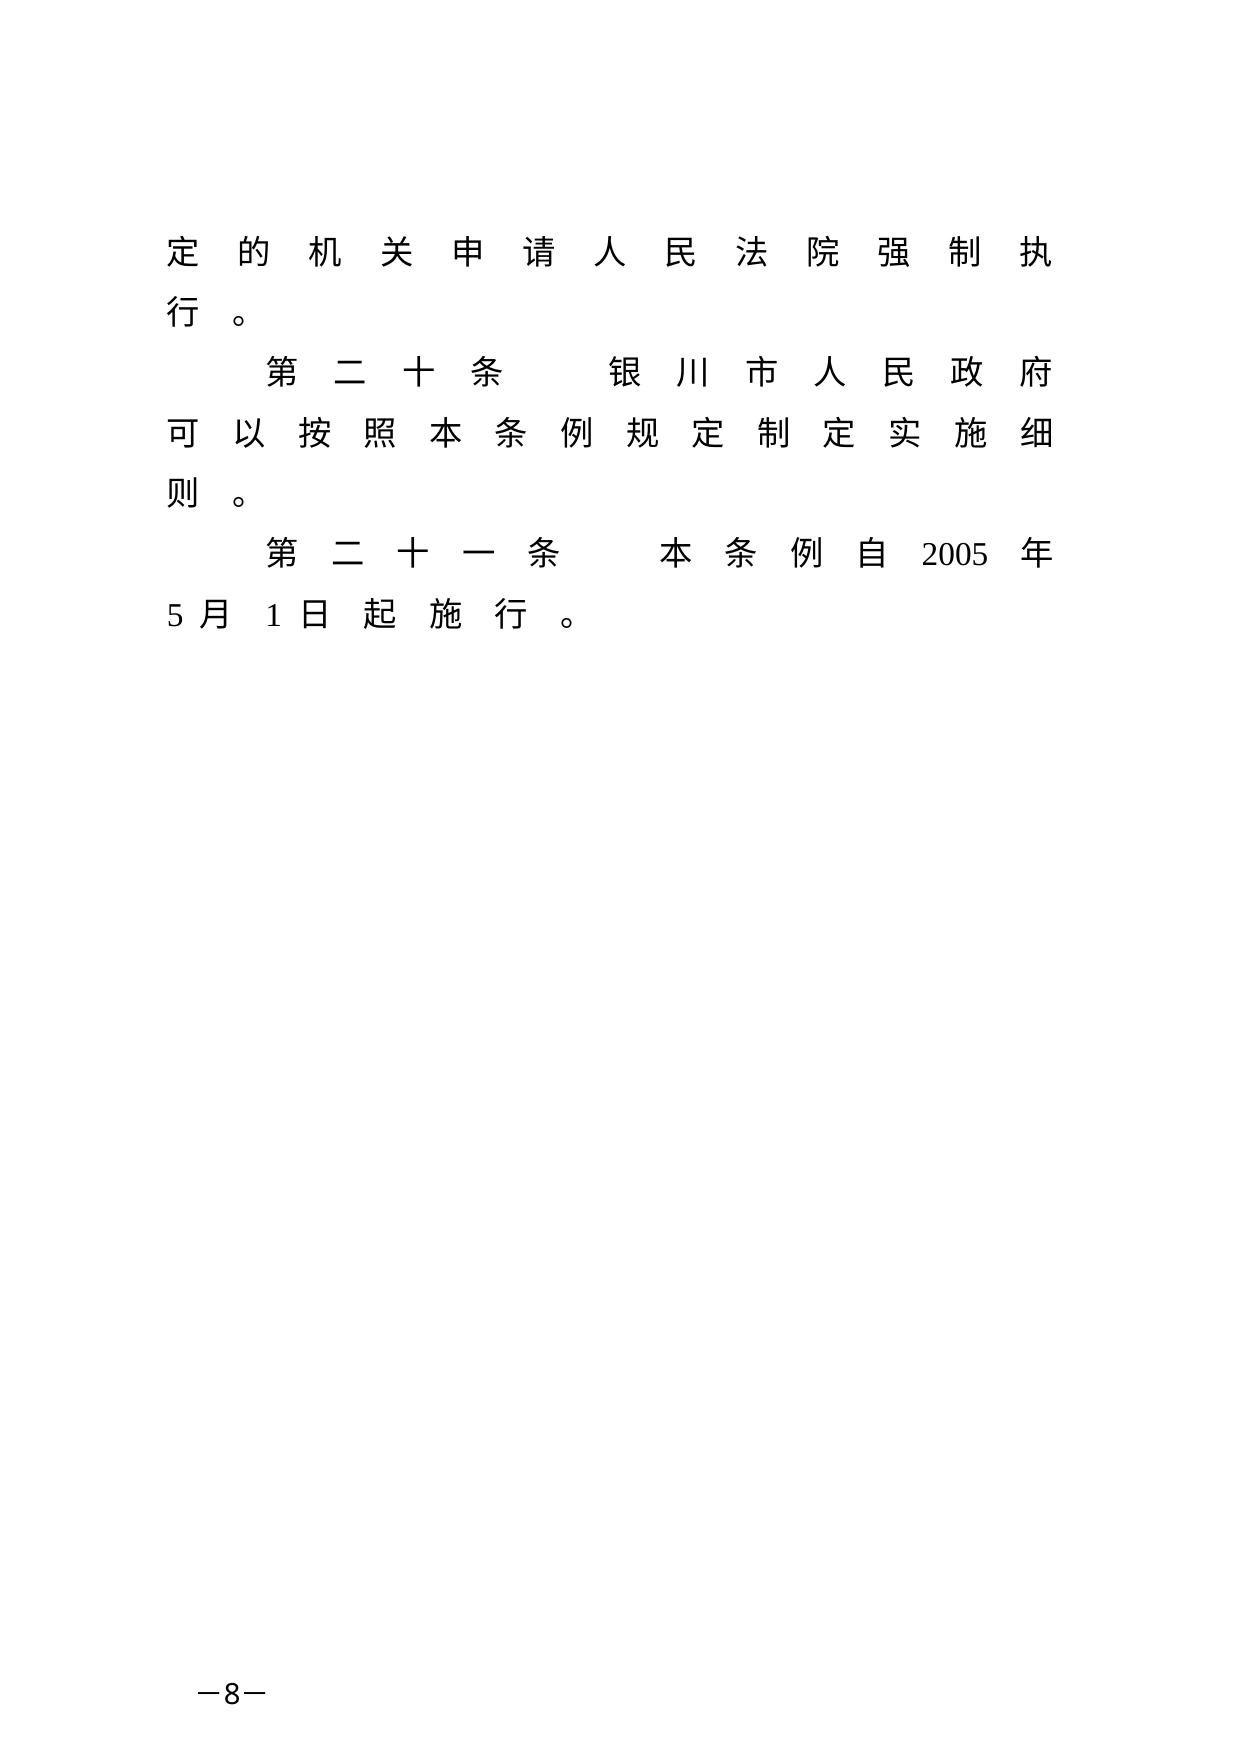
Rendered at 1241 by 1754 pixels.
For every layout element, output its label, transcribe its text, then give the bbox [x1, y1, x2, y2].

text 第二十一条 本条例自2005年5月1日起施行。 [167, 521, 1085, 642]
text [167, 219, 1085, 340]
text 第二十条 银川市人民政府可以按照本条例规定制定实施细则。 [167, 340, 1085, 521]
